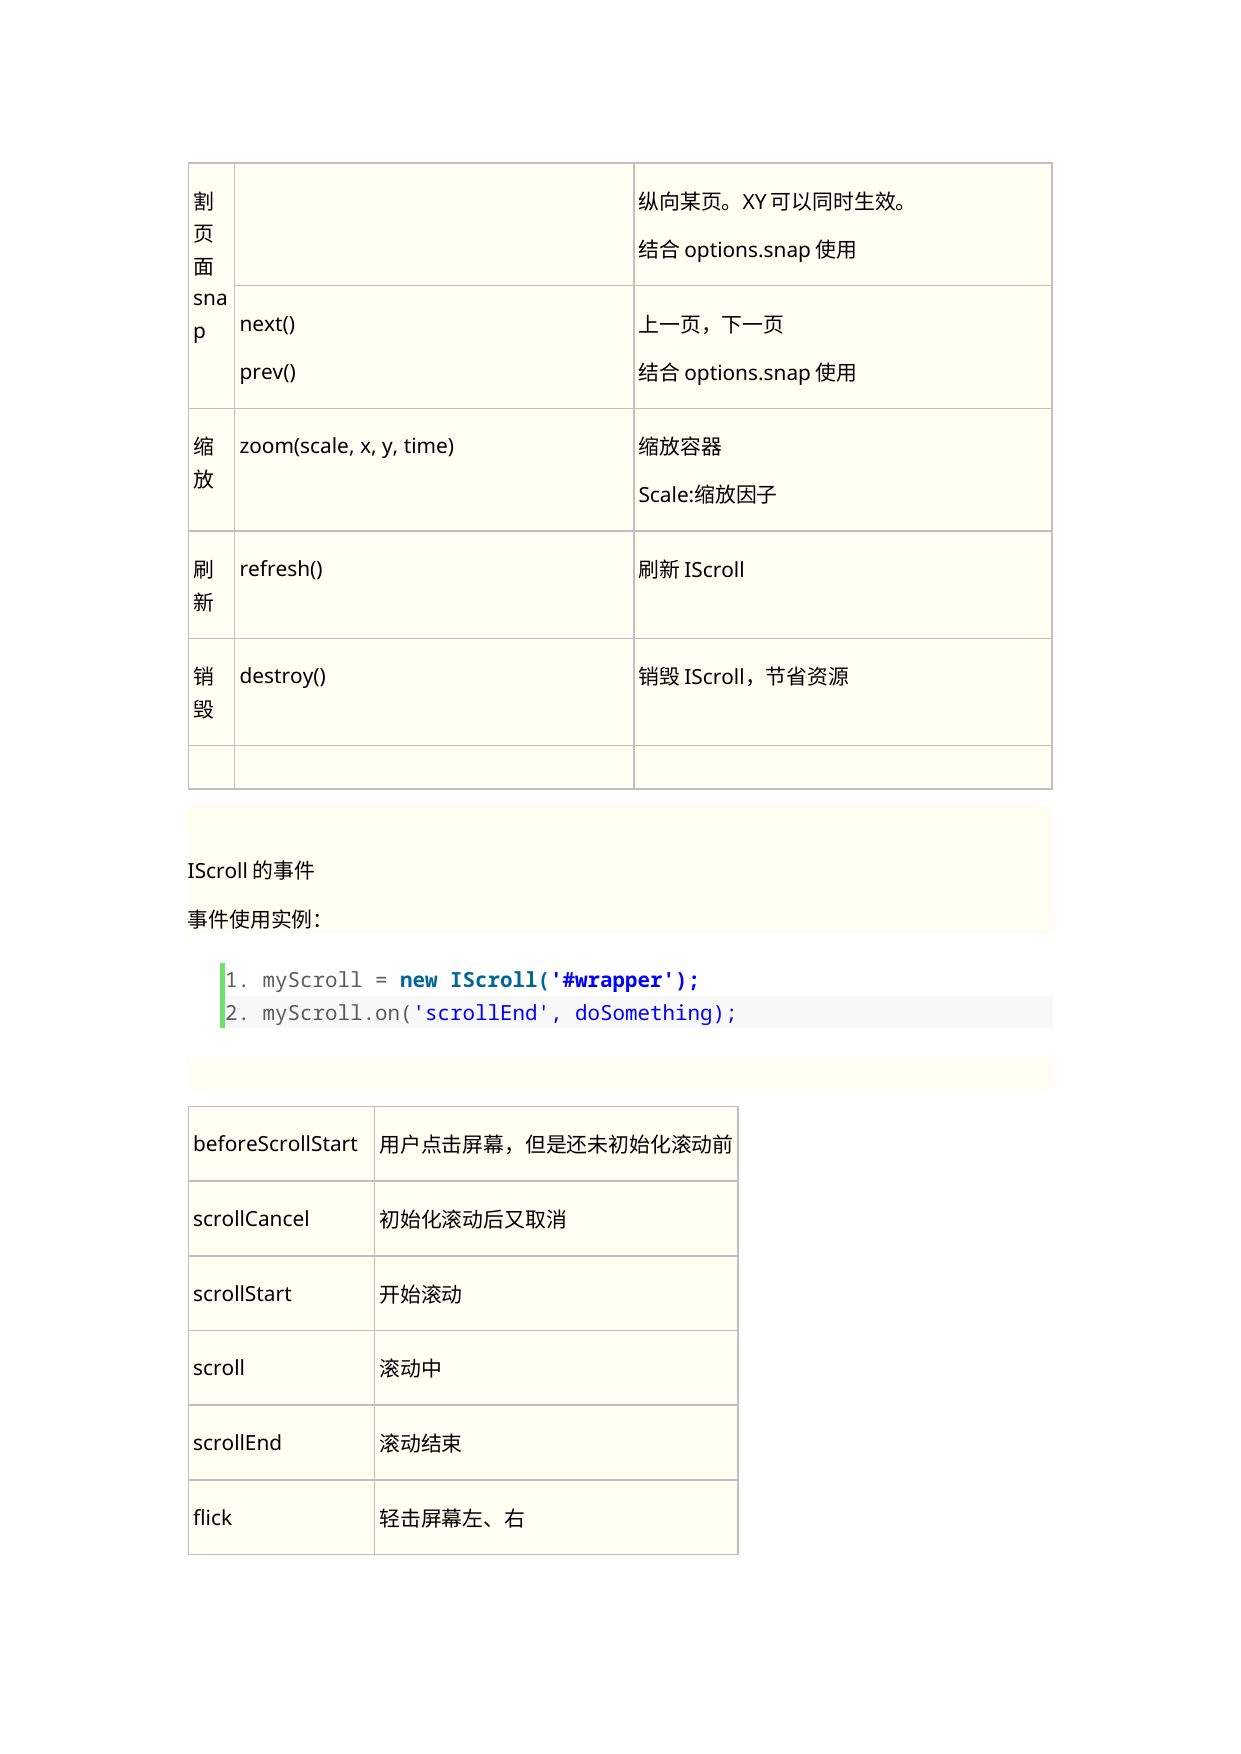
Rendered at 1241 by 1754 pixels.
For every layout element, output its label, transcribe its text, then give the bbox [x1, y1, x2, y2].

table_cell [235, 746, 633, 788]
table_cell 轻击屏幕左、右 [375, 1481, 737, 1554]
table_cell scrollCancel [189, 1182, 374, 1255]
table_cell scroll [189, 1331, 374, 1404]
table_cell 滚动结束 [375, 1406, 737, 1479]
table_cell 开始滚动 [375, 1257, 737, 1330]
table_cell [635, 746, 1051, 788]
list myScroll.on('scrollEnd', doSomething); [225, 996, 1053, 1028]
table_cell scrollEnd [189, 1406, 374, 1479]
table_header beforeScrollStart [189, 1107, 374, 1180]
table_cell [635, 164, 1051, 285]
table_cell 缩放 [189, 409, 234, 530]
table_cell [235, 164, 633, 285]
table_cell 刷新 [189, 532, 234, 638]
table_cell zoom(scale, x, y, time) [235, 409, 633, 530]
table_cell [189, 746, 234, 788]
table_cell 销毁IScroll，节省资源 [635, 639, 1051, 745]
table_cell 滚动中 [375, 1331, 737, 1404]
table_cell 初始化滚动后又取消 [375, 1182, 737, 1255]
table_cell 上一页，下一页 结合options.snap使用 [635, 286, 1051, 408]
table_cell scrollStart [189, 1257, 374, 1330]
table_cell flick [189, 1481, 374, 1554]
table_header 用户点击屏幕，但是还未初始化滚动前 [375, 1107, 737, 1180]
table_cell next() prev() [235, 286, 633, 408]
table_cell 分割页面snap [189, 164, 234, 408]
table_cell 缩放容器 Scale:缩放因子 [635, 409, 1051, 530]
list myScroll = new IScroll('#wrapper'); [225, 963, 1053, 996]
text IScroll的事件 [187, 853, 1053, 886]
table_cell 刷新IScroll [635, 532, 1051, 638]
text 事件使用实例： [187, 902, 1053, 934]
table_cell refresh() [235, 532, 633, 638]
table_cell destroy() [235, 639, 633, 745]
table_cell 销毁 [189, 639, 234, 745]
